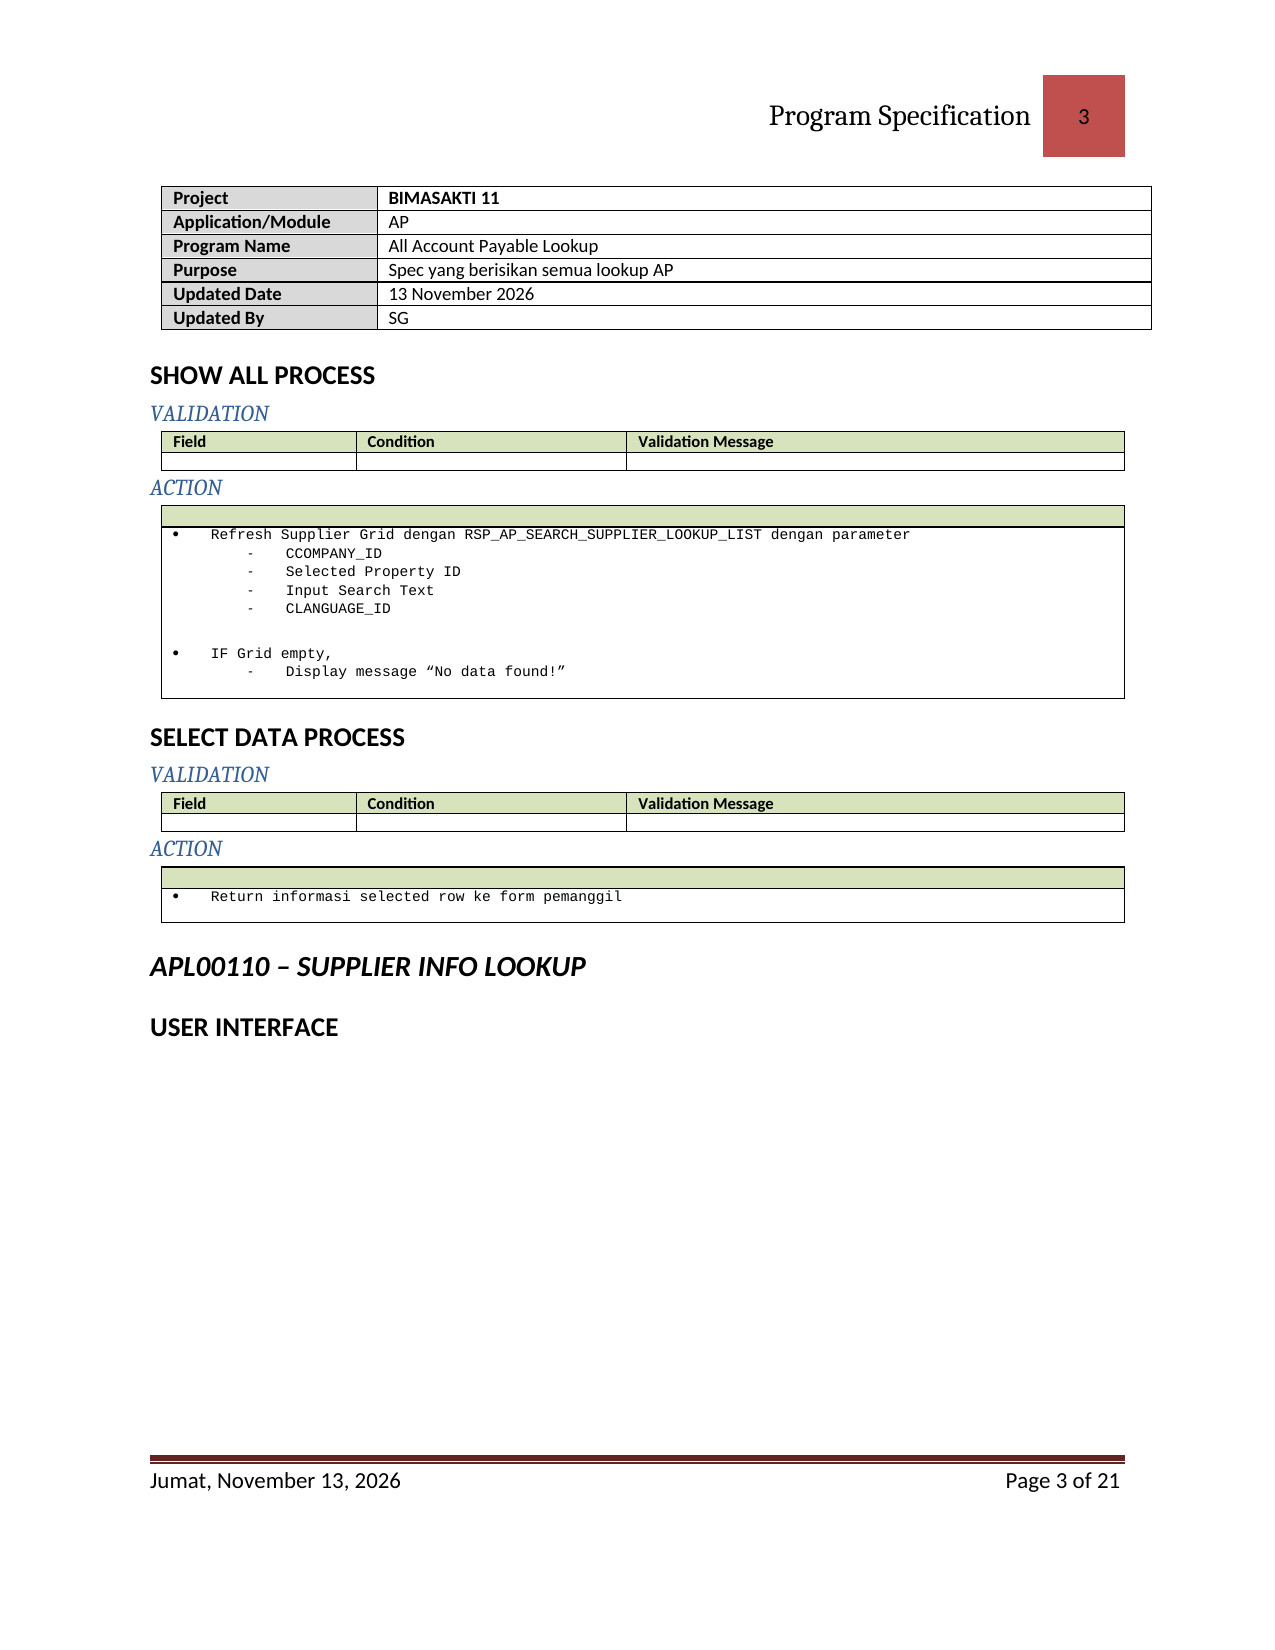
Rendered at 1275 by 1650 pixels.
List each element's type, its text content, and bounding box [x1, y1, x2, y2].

table_cell [162, 814, 356, 831]
subtitle ACTION [150, 475, 1125, 501]
table_cell [357, 453, 626, 469]
table_cell [162, 453, 356, 469]
table_header Validation Message [627, 793, 1124, 813]
subtitle SELECT DATA PROCESS [150, 720, 1125, 753]
table_header Condition [357, 793, 626, 813]
table_header Field [162, 793, 356, 813]
table_cell [627, 453, 1124, 469]
table_cell Return informasi selected row ke form pemanggil [162, 889, 1124, 922]
table_header Field [162, 432, 356, 452]
subtitle VALIDATION [150, 400, 1125, 427]
subtitle VALIDATION [150, 762, 1125, 788]
subtitle SHOW ALL PROCESS [150, 358, 1125, 391]
subtitle USER INTERFACE [150, 1010, 1125, 1043]
table_header Validation Message [627, 432, 1124, 452]
table_cell [627, 814, 1124, 831]
subtitle APL00110 – SUPPLIER INFO LOOKUP [150, 948, 1125, 983]
table_header [162, 506, 1124, 526]
subtitle ACTION [150, 836, 1125, 862]
table_header Condition [357, 432, 626, 452]
table_cell Refresh Supplier Grid dengan RSP_AP_SEARCH_SUPPLIER_LOOKUP_LIST dengan parameter CCOMPANY_ID Selected Property ID Input Search Text CLANGUAGE_ID IF Grid empty, Display message “No data found!” [162, 528, 1124, 698]
table_cell [357, 814, 626, 831]
table_header [162, 868, 1124, 888]
